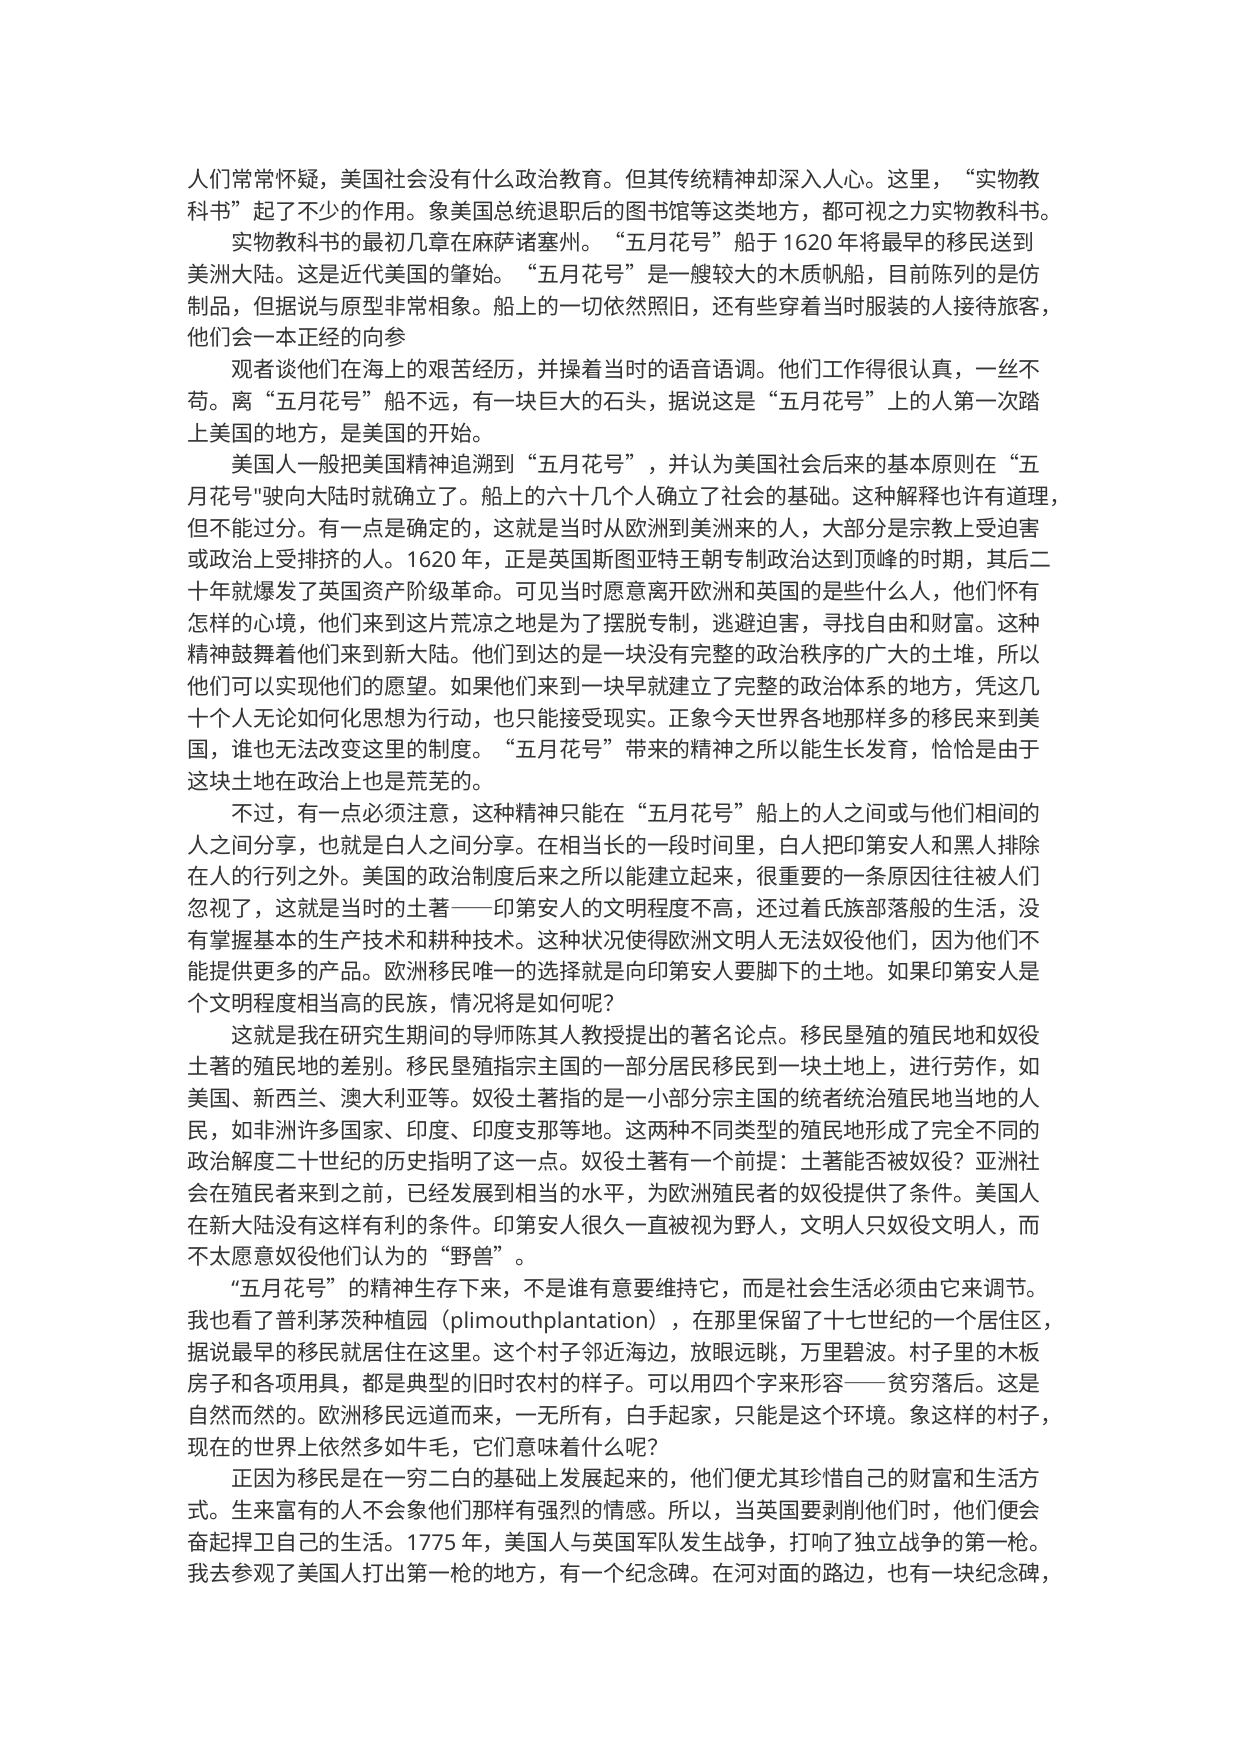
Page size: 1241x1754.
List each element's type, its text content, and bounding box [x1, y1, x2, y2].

text ​美国人一般把美国精神追溯到“五月花号”，并认为美国社会后来的基本原则在“五月花号"驶向大陆时就确立了。船上的六十几个人确立了社会的基础。这种解释也许有道理，但不能过分。有一点是确定的，这就是当时从欧洲到美洲来的人，大部分是宗教上受迫害或政治上受排挤的人。1620年，正是英国斯图亚特王朝专制政治达到顶峰的时期，其后二十年就爆发了英国资产阶级革命。可见当时愿意离开欧洲和英国的是些什么人，他们怀有怎样的心境，他们来到这片荒凉之地是为了摆脱专制，逃避迫害，寻找自由和财富。这种精神鼓舞着他们来到新大陆。他们到达的是一块没有完整的政治秩序的广大的土堆，所以他们可以实现他们的愿望。如果他们来到一块早就建立了完整的政治体系的地方，凭这几十个人无论如何化思想为行动，也只能接受现实。正象今天世界各地那样多的移民来到美国，谁也无法改变这里的制度。“五月花号”带来的精神之所以能生长发育，恰恰是由于这块土地在政治上也是荒芜的。 [187, 447, 1053, 796]
text ​实物教科书的最初几章在麻萨诸塞州。“五月花号”船于1620年将最早的移民送到美洲大陆。这是近代美国的肇始。“五月花号”是一艘较大的木质帆船，目前陈列的是仿制品，但据说与原型非常相象。船上的一切依然照旧，还有些穿着当时服装的人接待旅客，他们会一本正经的向参 [187, 225, 1053, 352]
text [187, 162, 1053, 225]
text ​观者谈他们在海上的艰苦经历，并操着当时的语音语调。他们工作得很认真，一丝不苟。离“五月花号”船不远，有一块巨大的石头，据说这是“五月花号”上的人第一次踏上美国的地方，是美国的开始。 [187, 352, 1053, 447]
text ​这就是我在研究生期间的导师陈其人教授提出的著名论点。移民垦殖的殖民地和奴役土著的殖民地的差别。移民垦殖指宗主国的一部分居民移民到一块土地上，进行劳作，如美国、新西兰、澳大利亚等。奴役土著指的是一小部分宗主国的统者统治殖民地当地的人民，如非洲许多国家、印度、印度支那等地。这两种不同类型的殖民地形成了完全不同的政治解度二十世纪的历史指明了这一点。奴役土著有一个前提：土著能否被奴役？亚洲社会在殖民者来到之前，已经发展到相当的水平，为欧洲殖民者的奴役提供了条件。美国人在新大陆没有这样有利的条件。印第安人很久一直被视为野人，文明人只奴役文明人，而不太愿意奴役他们认为的“野兽”。 [187, 1018, 1053, 1271]
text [187, 1461, 1053, 1588]
text ​“五月花号”的精神生存下来，不是谁有意要维持它，而是社会生活必须由它来调节。我也看了普利茅茨种植园（plimouthplantation），在那里保留了十七世纪的一个居住区，据说最早的移民就居住在这里。这个村子邻近海边，放眼远眺，万里碧波。村子里的木板房子和各项用具，都是典型的旧时农村的样子。可以用四个字来形容——贫穷落后。这是自然而然的。欧洲移民远道而来，一无所有，白手起家，只能是这个环境。象这样的村子，现在的世界上依然多如牛毛，它们意味着什么呢？ [187, 1271, 1053, 1461]
text ​不过，有一点必须注意，这种精神只能在“五月花号”船上的人之间或与他们相间的人之间分享，也就是白人之间分享。在相当长的一段时间里，白人把印第安人和黑人排除在人的行列之外。美国的政治制度后来之所以能建立起来，很重要的一条原因往往被人们忽视了，这就是当时的土著——印第安人的文明程度不高，还过着氏族部落般的生活，没有掌握基本的生产技术和耕种技术。这种状况使得欧洲文明人无法奴役他们，因为他们不能提供更多的产品。欧洲移民唯一的选择就是向印第安人要脚下的土地。如果印第安人是个文明程度相当高的民族，情况将是如何呢？ [187, 796, 1053, 1018]
